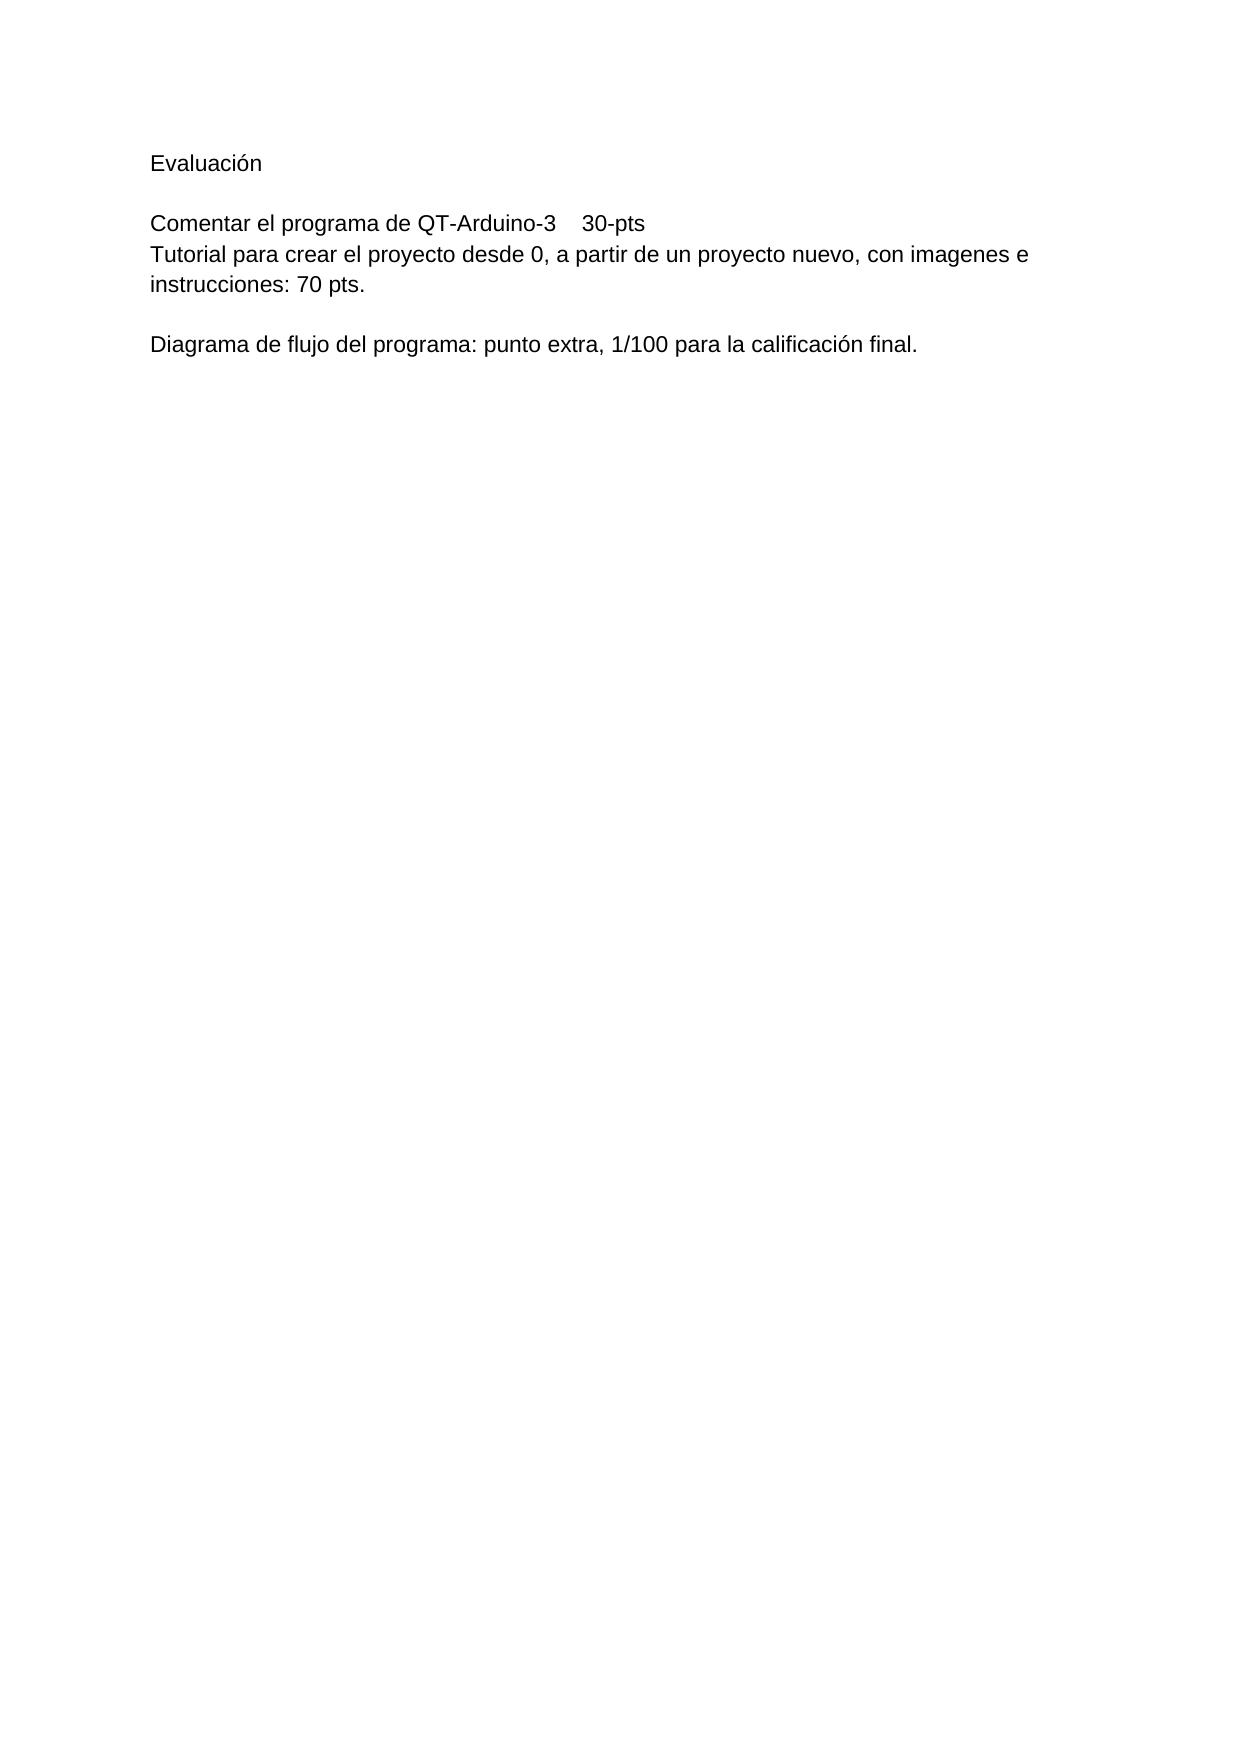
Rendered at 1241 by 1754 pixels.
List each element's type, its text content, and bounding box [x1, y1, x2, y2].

text Tutorial para crear el proyecto desde 0, a partir de un proyecto nuevo, con imagenes e instrucciones: 70 pts. [150, 241, 1090, 297]
text Evaluación [150, 150, 1090, 176]
text Diagrama de flujo del programa: punto extra, 1/100 para la calificación final. [150, 331, 1090, 358]
text Comentar el programa de QT-Arduino-3 30-pts [150, 210, 1090, 237]
